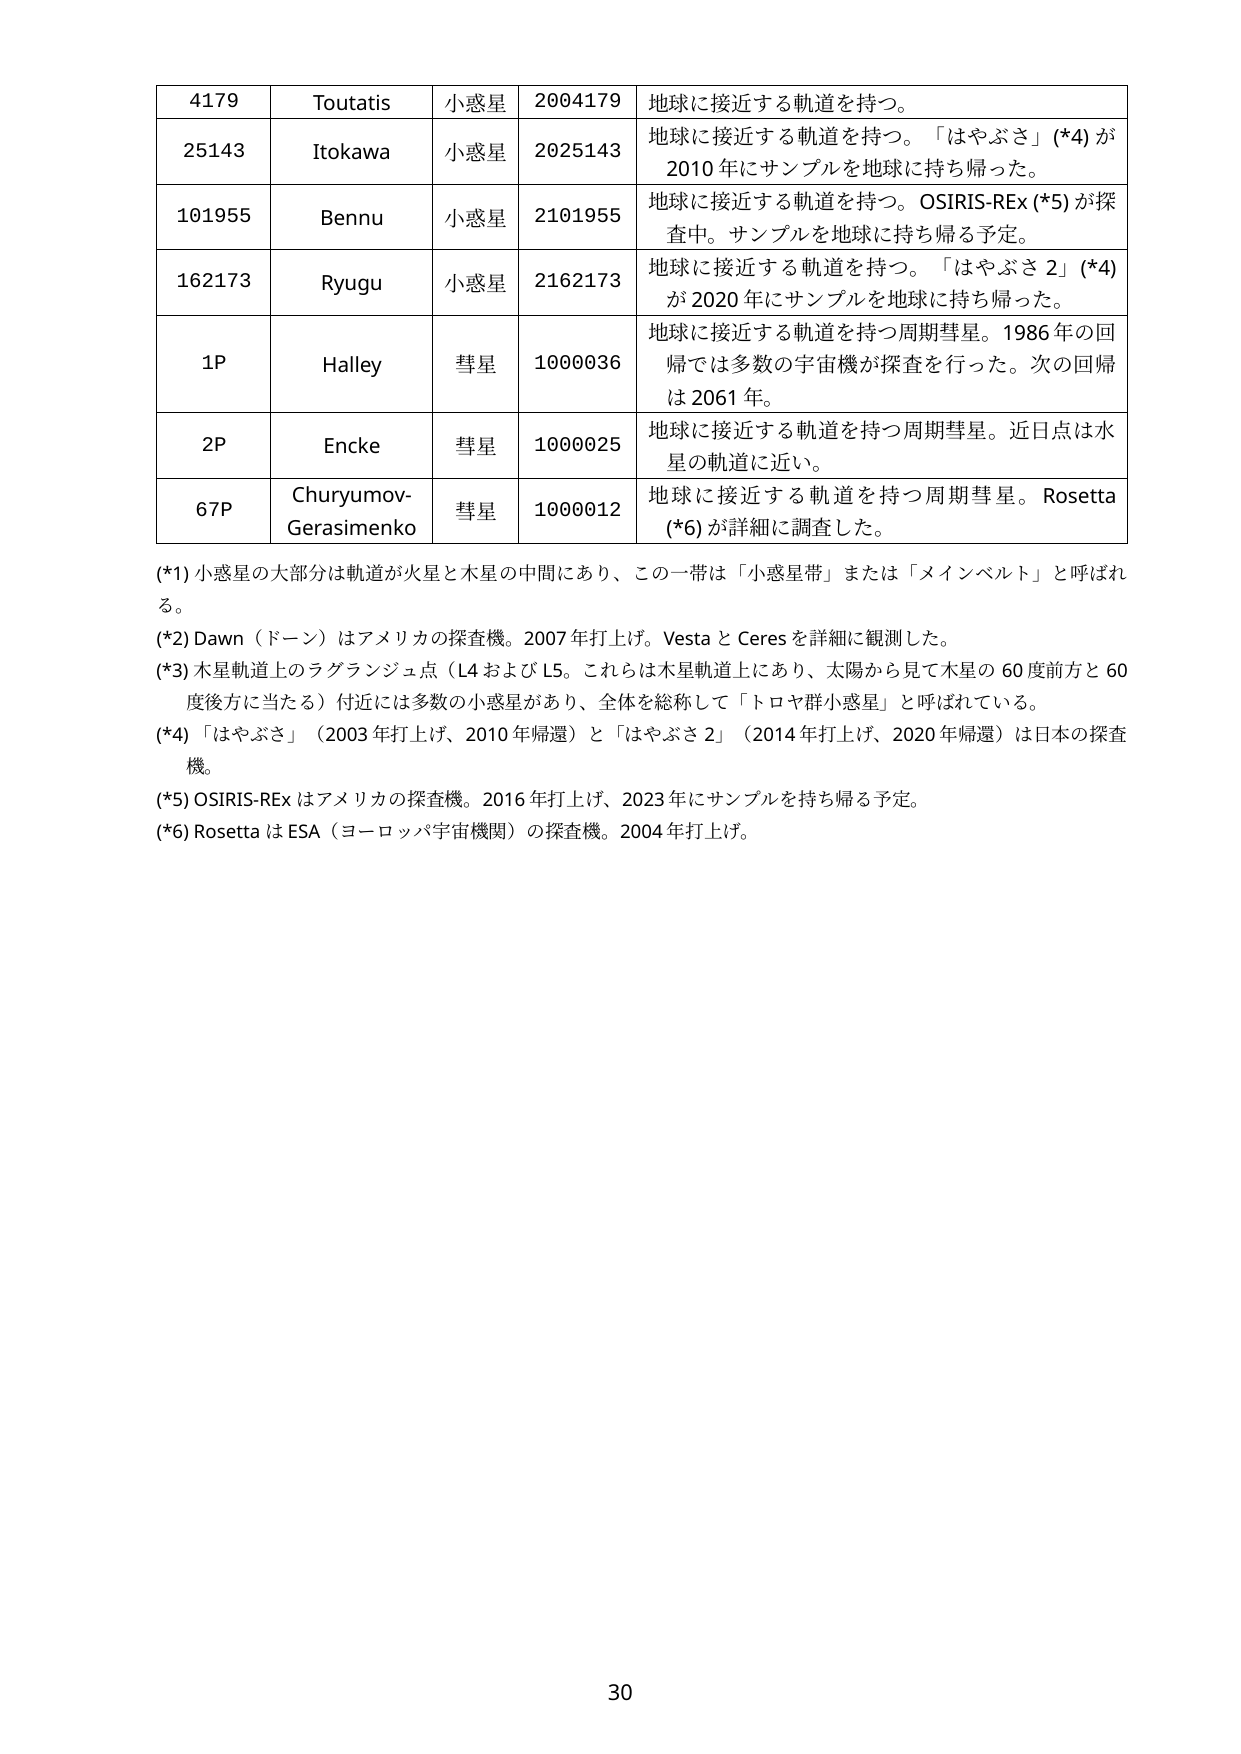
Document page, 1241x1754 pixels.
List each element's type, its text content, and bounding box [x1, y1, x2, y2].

text (*4) 「はやぶさ」（2003年打上げ、2010年帰還）と「はやぶさ2」（2014年打上げ、2020年帰還）は日本の探査機。 [156, 717, 1128, 782]
table_cell 2025143 [519, 119, 636, 184]
table_cell 1000012 [519, 479, 636, 543]
table_cell Halley [271, 316, 432, 412]
table_cell 彗星 [433, 479, 518, 543]
table_cell 彗星 [433, 316, 518, 412]
table_cell 101955 [157, 185, 270, 249]
table_cell 小惑星 [433, 185, 518, 249]
table_cell 地球に接近する軌道を持つ。 [637, 86, 1127, 118]
table_cell 1P [157, 316, 270, 412]
table_cell 小惑星 [433, 119, 518, 184]
text (*6) Rosetta はESA（ヨーロッパ宇宙機関）の探査機。2004年打上げ。 [156, 814, 1128, 846]
table_cell 小惑星 [433, 86, 518, 118]
table_cell Toutatis [271, 86, 432, 118]
table_cell 2004179 [519, 86, 636, 118]
table_cell 地球に接近する軌道を持つ周期彗星。Rosetta (*6) が詳細に調査した。 [637, 479, 1127, 543]
table_cell 4179 [157, 86, 270, 118]
table_cell 地球に接近する軌道を持つ周期彗星。1986年の回帰では多数の宇宙機が探査を行った。次の回帰は2061年。 [637, 316, 1127, 412]
table_cell Bennu [271, 185, 432, 249]
text (*1) 小惑星の大部分は軌道が火星と木星の中間にあり、この一帯は「小惑星帯」または「メインベルト」と呼ばれる。 [156, 557, 1128, 621]
table_cell 2P [157, 413, 270, 478]
table_cell 地球に接近する軌道を持つ。「はやぶさ2」(*4) が2020年にサンプルを地球に持ち帰った。 [637, 250, 1127, 314]
table_cell Churyumov- Gerasimenko [271, 479, 432, 543]
table_cell 1000036 [519, 316, 636, 412]
table_cell 2101955 [519, 185, 636, 249]
table_cell 小惑星 [433, 250, 518, 314]
table_cell Itokawa [271, 119, 432, 184]
table_cell 地球に接近する軌道を持つ周期彗星。近日点は水星の軌道に近い。 [637, 413, 1127, 478]
table_cell 地球に接近する軌道を持つ。「はやぶさ」(*4) が2010年にサンプルを地球に持ち帰った。 [637, 119, 1127, 184]
text (*3) 木星軌道上のラグランジュ点（L4およびL5。これらは木星軌道上にあり、太陽から見て木星の60度前方と60度後方に当たる）付近には多数の小惑星があり、全体を総称して「トロヤ群小惑星」と呼ばれている。 [156, 653, 1128, 717]
table_cell 67P [157, 479, 270, 543]
table_cell 2162173 [519, 250, 636, 314]
table_cell Ryugu [271, 250, 432, 314]
text (*2) Dawn（ドーン）はアメリカの探査機。2007年打上げ。VestaとCeresを詳細に観測した。 [156, 621, 1128, 653]
table_cell 彗星 [433, 413, 518, 478]
table_cell 25143 [157, 119, 270, 184]
table_cell 1000025 [519, 413, 636, 478]
table_cell Encke [271, 413, 432, 478]
text (*5) OSIRIS-REx はアメリカの探査機。2016年打上げ、2023年にサンプルを持ち帰る予定。 [156, 782, 1128, 814]
table_cell 162173 [157, 250, 270, 314]
table_cell 地球に接近する軌道を持つ。OSIRIS-REx (*5) が探査中。サンプルを地球に持ち帰る予定。 [637, 185, 1127, 249]
